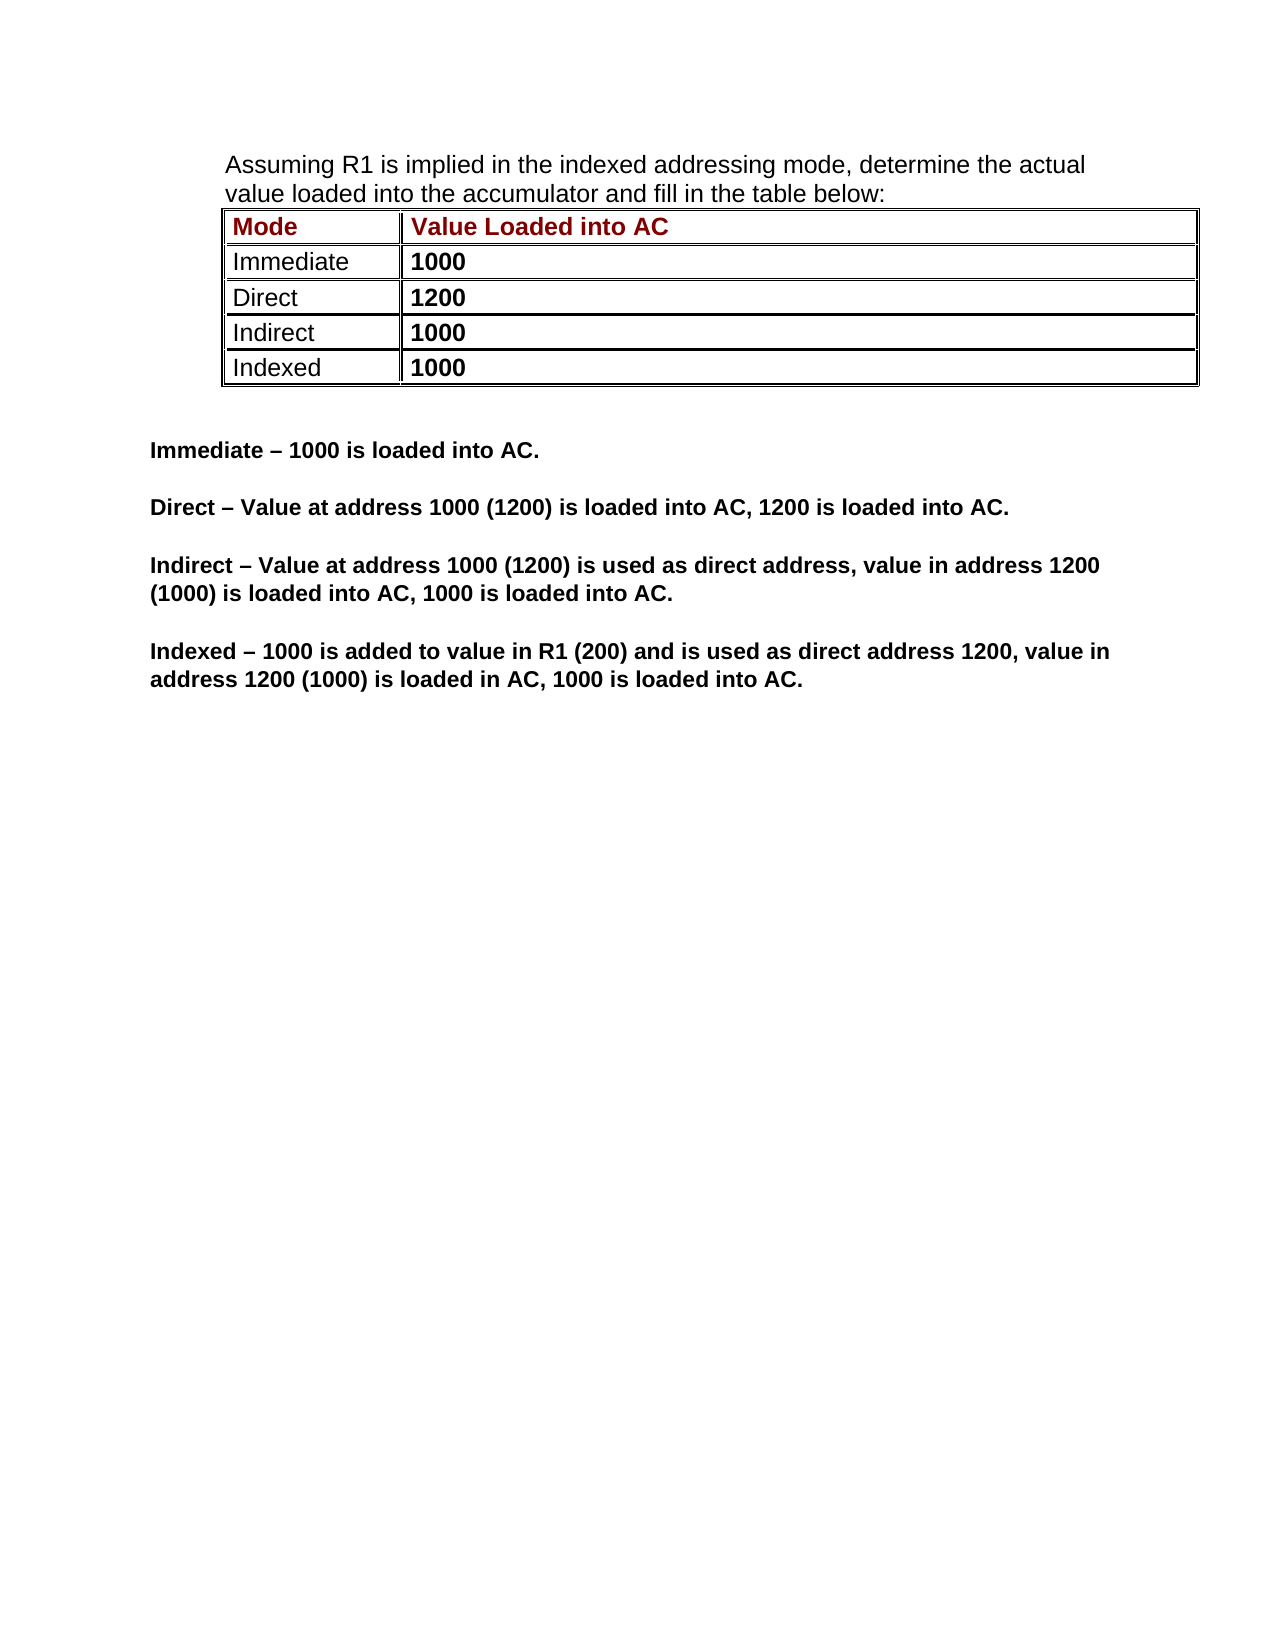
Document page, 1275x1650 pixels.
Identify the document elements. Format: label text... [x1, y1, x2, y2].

table_cell 1000 [401, 243, 1198, 278]
table_header Mode [225, 209, 401, 243]
table_cell Direct [223, 278, 401, 313]
text Indexed – 1000 is added to value in R1 (200) and is used as direct address 1200, value in address 1200 (1000) is loaded in AC, 1000 is loaded into AC. [150, 638, 1125, 693]
table_cell 1200 [401, 278, 1198, 313]
table_cell 1000 [401, 348, 1198, 383]
table_cell Indexed [223, 348, 401, 383]
table_cell 1000 [403, 313, 1198, 348]
text Immediate – 1000 is loaded into AC. [150, 437, 1125, 463]
table_cell Immediate [223, 243, 401, 278]
text Direct – Value at address 1000 (1200) is loaded into AC, 1200 is loaded into AC. [150, 494, 1125, 521]
text Assuming R1 is implied in the indexed addressing mode, determine the actual value loaded into the accumulator and fill in the table below: [225, 150, 1125, 207]
table_cell Indirect [223, 313, 399, 348]
table_header Value Loaded into AC [401, 211, 1196, 243]
text Indirect – Value at address 1000 (1200) is used as direct address, value in address 1200 (1000) is loaded into AC, 1000 is loaded into AC. [150, 552, 1125, 607]
